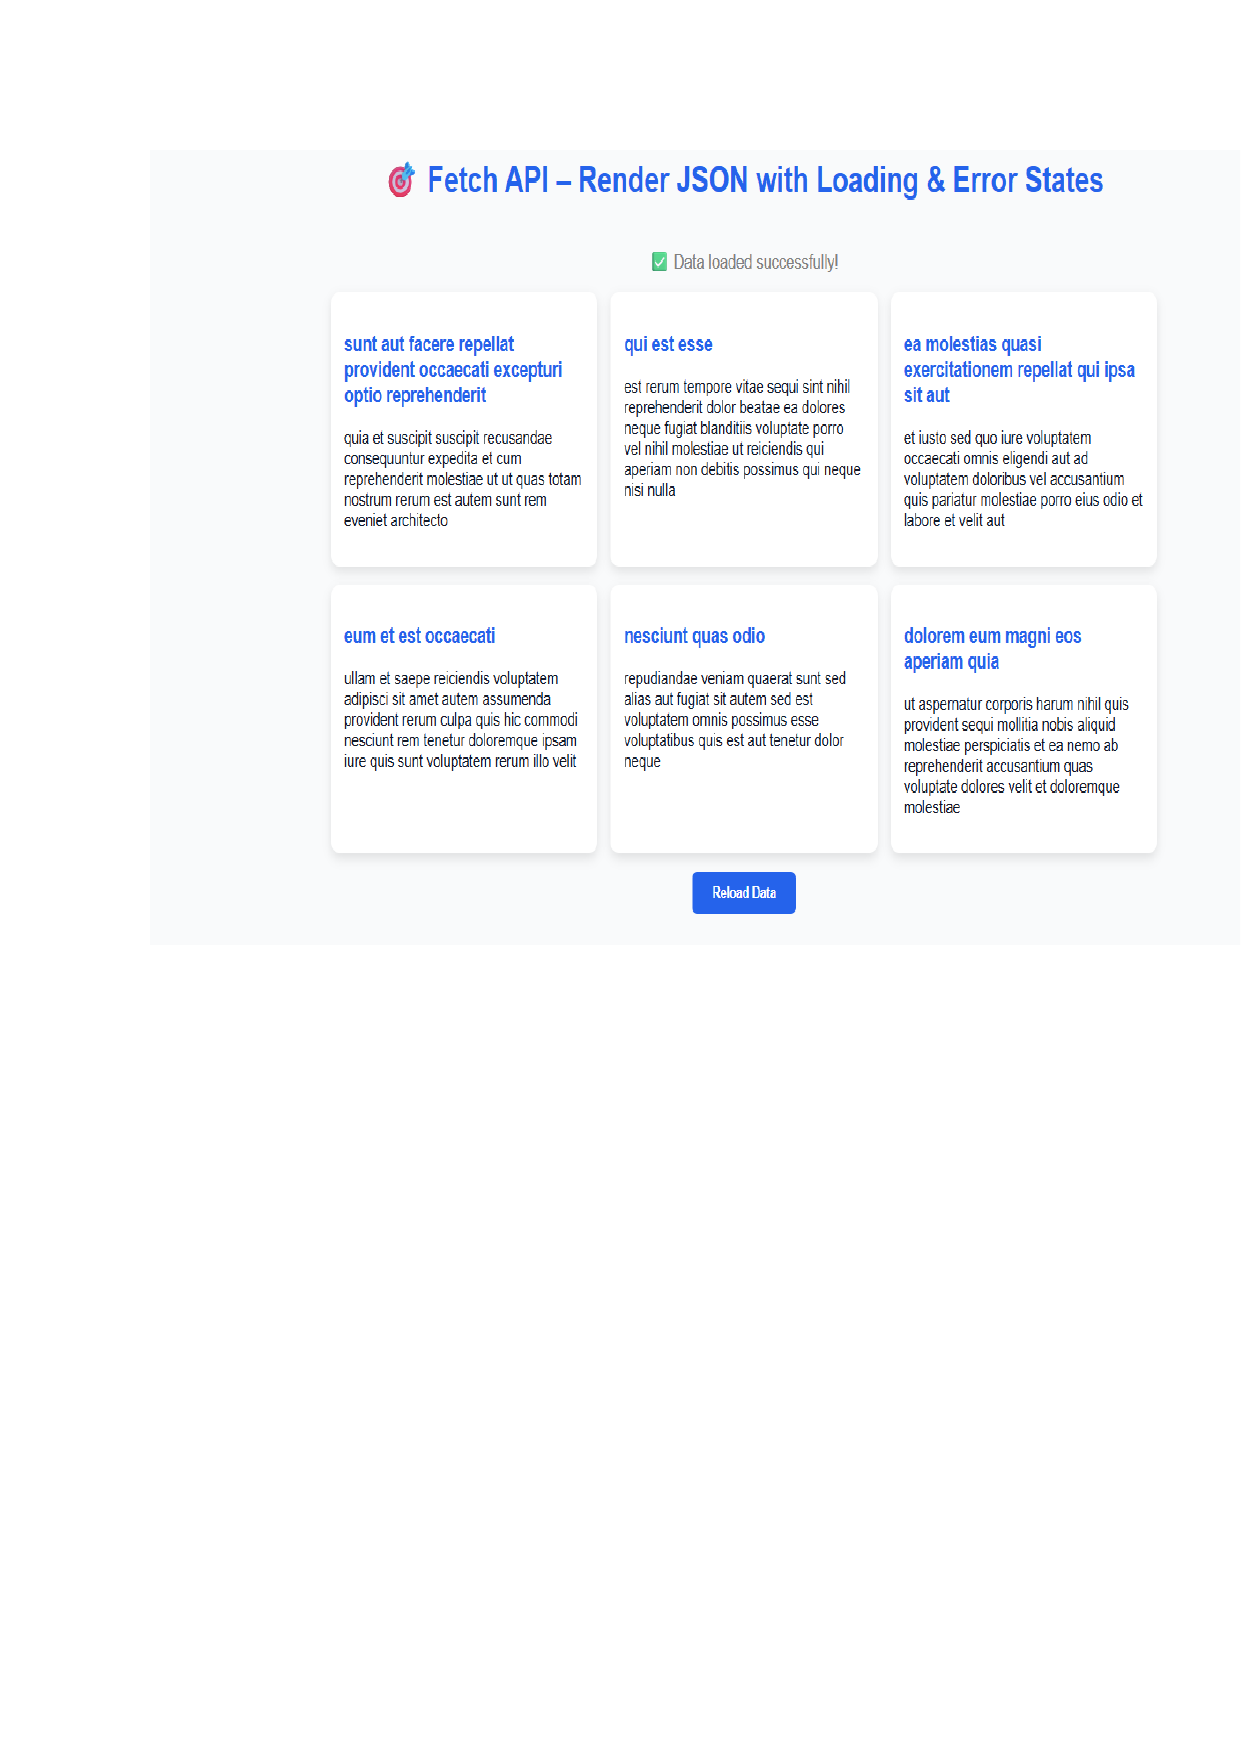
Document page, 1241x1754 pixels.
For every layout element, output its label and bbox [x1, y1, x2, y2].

picture [150, 150, 1241, 945]
